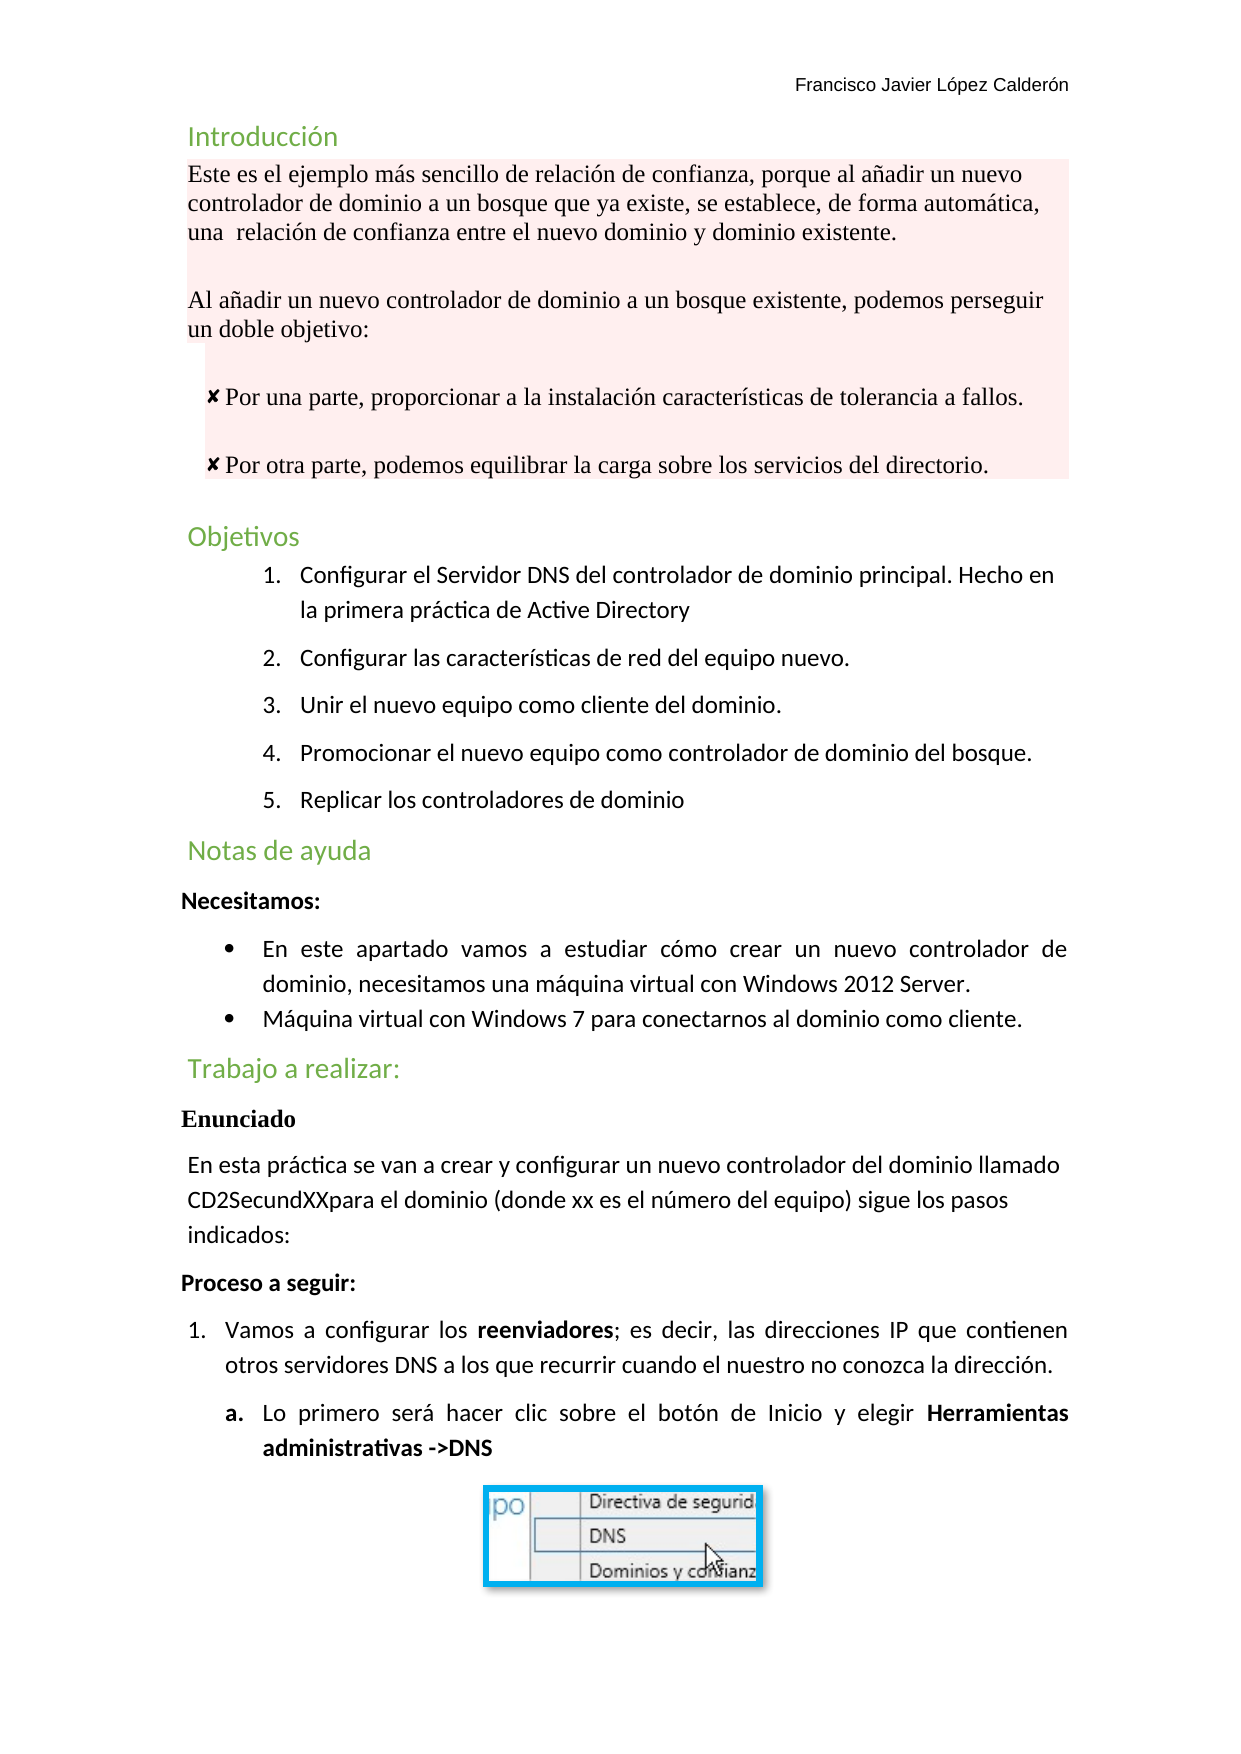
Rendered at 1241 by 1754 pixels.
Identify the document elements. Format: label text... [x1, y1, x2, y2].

list Notas de ayuda [187, 832, 1069, 867]
list Lo primero será hacer clic sobre el botón de Inicio y elegir Herramientas administrativas ->DNS [225, 1397, 1069, 1462]
list Introducción [187, 118, 1069, 154]
list Promocionar el nuevo equipo como controlador de dominio del bosque. [262, 737, 1069, 767]
list Replicar los controladores de dominio [262, 784, 1069, 815]
text Al añadir un nuevo controlador de dominio a un bosque existente, podemos perseguir un doble objetivo: [187, 286, 1069, 343]
text Necesitamos: [181, 885, 1069, 916]
text Proceso a seguir: [181, 1267, 1069, 1297]
list Unir el nuevo equipo como cliente del dominio. [262, 689, 1069, 720]
list Configurar las características de red del equipo nuevo. [262, 642, 1069, 672]
list Objetivos [187, 518, 1069, 554]
text En esta práctica se van a crear y configurar un nuevo controlador del dominio llamado CD2SecundXXpara el dominio (donde xx es el número del equipo) sigue los pasos indicados: [187, 1149, 1069, 1250]
list Por una parte, proporcionar a la instalación características de tolerancia a fallos. [205, 382, 1069, 411]
text Enunciado [181, 1104, 1069, 1132]
list Trabajo a realizar: [187, 1050, 1069, 1086]
text Este es el ejemplo más sencillo de relación de confianza, porque al añadir un nuevo controlador de dominio a un bosque que ya existe, se establece, de forma automática, una relación de confianza entre el nuevo dominio y dominio existente. [187, 159, 1069, 246]
list Por otra parte, podemos equilibrar la carga sobre los servicios del directorio. [205, 450, 1069, 479]
list Vamos a configurar los reenviadores; es decir, las direcciones IP que contienen otros servidores DNS a los que recurrir cuando el nuestro no conozca la dirección. [187, 1314, 1069, 1380]
picture [490, 1493, 755, 1580]
list Máquina virtual con Windows 7 para conectarnos al dominio como cliente. [225, 1003, 1069, 1033]
list Configurar el Servidor DNS del controlador de dominio principal. Hecho en la primera práctica de Active Directory [262, 559, 1069, 625]
list En este apartado vamos a estudiar cómo crear un nuevo controlador de dominio, necesitamos una máquina virtual con Windows 2012 Server. [225, 933, 1069, 998]
